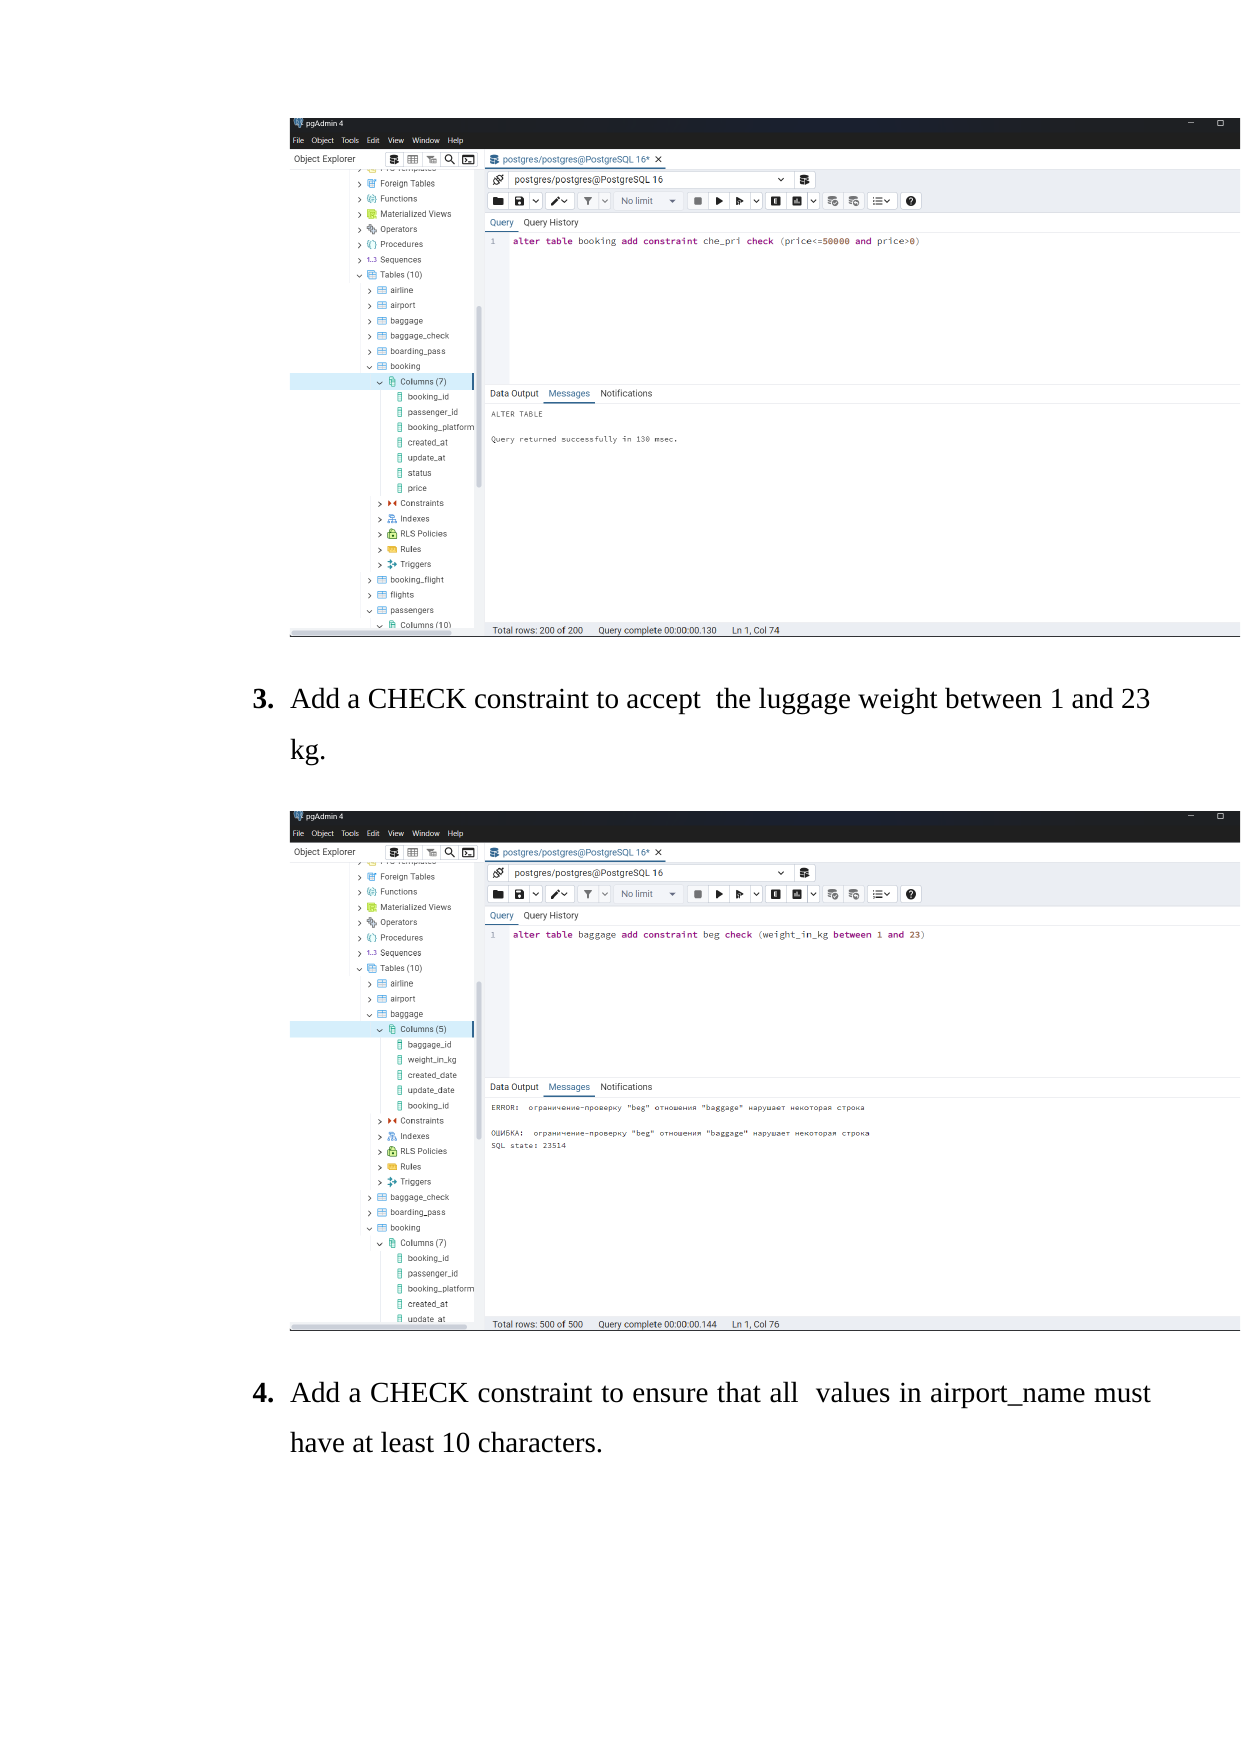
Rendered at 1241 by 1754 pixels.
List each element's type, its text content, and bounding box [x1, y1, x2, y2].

picture [289, 118, 1241, 637]
list Add a CHECK constraint to ensure that all values in airport_name must have at least 10 characters. [252, 1375, 1152, 1459]
picture [289, 811, 1241, 1331]
list Add a CHECK constraint to accept the luggage weight between 1 and 23 kg. [252, 682, 1152, 766]
